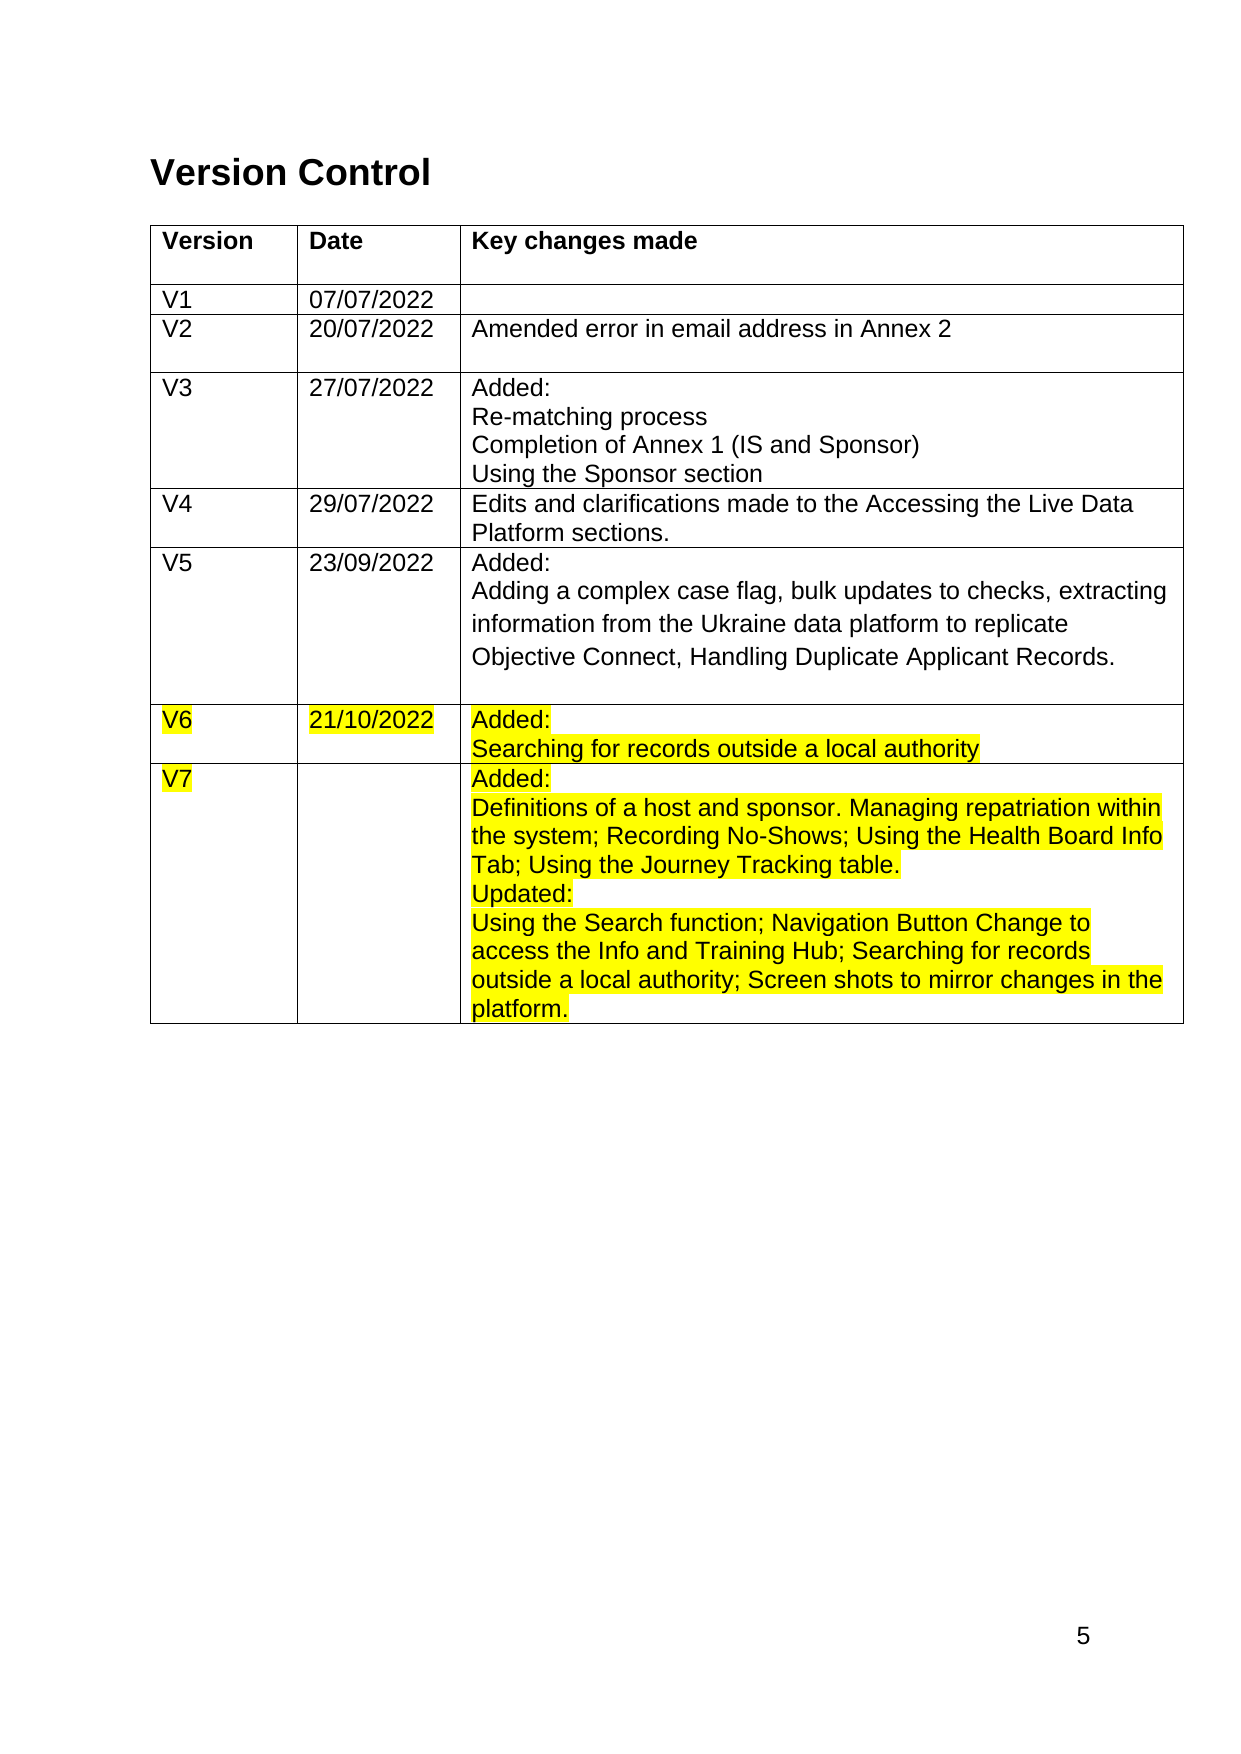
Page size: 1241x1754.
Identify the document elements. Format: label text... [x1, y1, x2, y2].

table_cell [298, 764, 460, 1022]
table_cell 29/07/2022 [298, 489, 460, 547]
subtitle Version Control [150, 150, 1090, 193]
table_cell V6 [151, 705, 297, 763]
table_cell Amended error in email address in Annex 2 [461, 315, 1183, 372]
table_header Date [298, 226, 460, 284]
table_cell V5 [151, 548, 297, 704]
table_cell 27/07/2022 [298, 373, 460, 488]
table_cell V1 [151, 285, 297, 313]
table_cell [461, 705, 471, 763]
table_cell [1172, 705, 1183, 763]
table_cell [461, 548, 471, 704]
table_cell 07/07/2022 [298, 285, 460, 313]
table_header Key changes made [461, 226, 1183, 284]
table_header Version [151, 226, 297, 284]
table_cell Added: Re-matching process Completion of Annex 1 (IS and Sponsor) Using the Sponsor section [461, 373, 1183, 488]
table_cell [461, 285, 1183, 313]
table_cell 21/10/2022 [298, 705, 460, 763]
table_cell V3 [151, 373, 297, 488]
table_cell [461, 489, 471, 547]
table_cell 20/07/2022 [298, 315, 460, 372]
table_cell V2 [151, 315, 297, 372]
table_cell 23/09/2022 [298, 548, 460, 704]
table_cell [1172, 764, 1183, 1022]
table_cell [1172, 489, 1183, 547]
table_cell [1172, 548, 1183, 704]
table_cell V7 [151, 764, 297, 1022]
table_cell V4 [151, 489, 297, 547]
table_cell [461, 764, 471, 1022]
